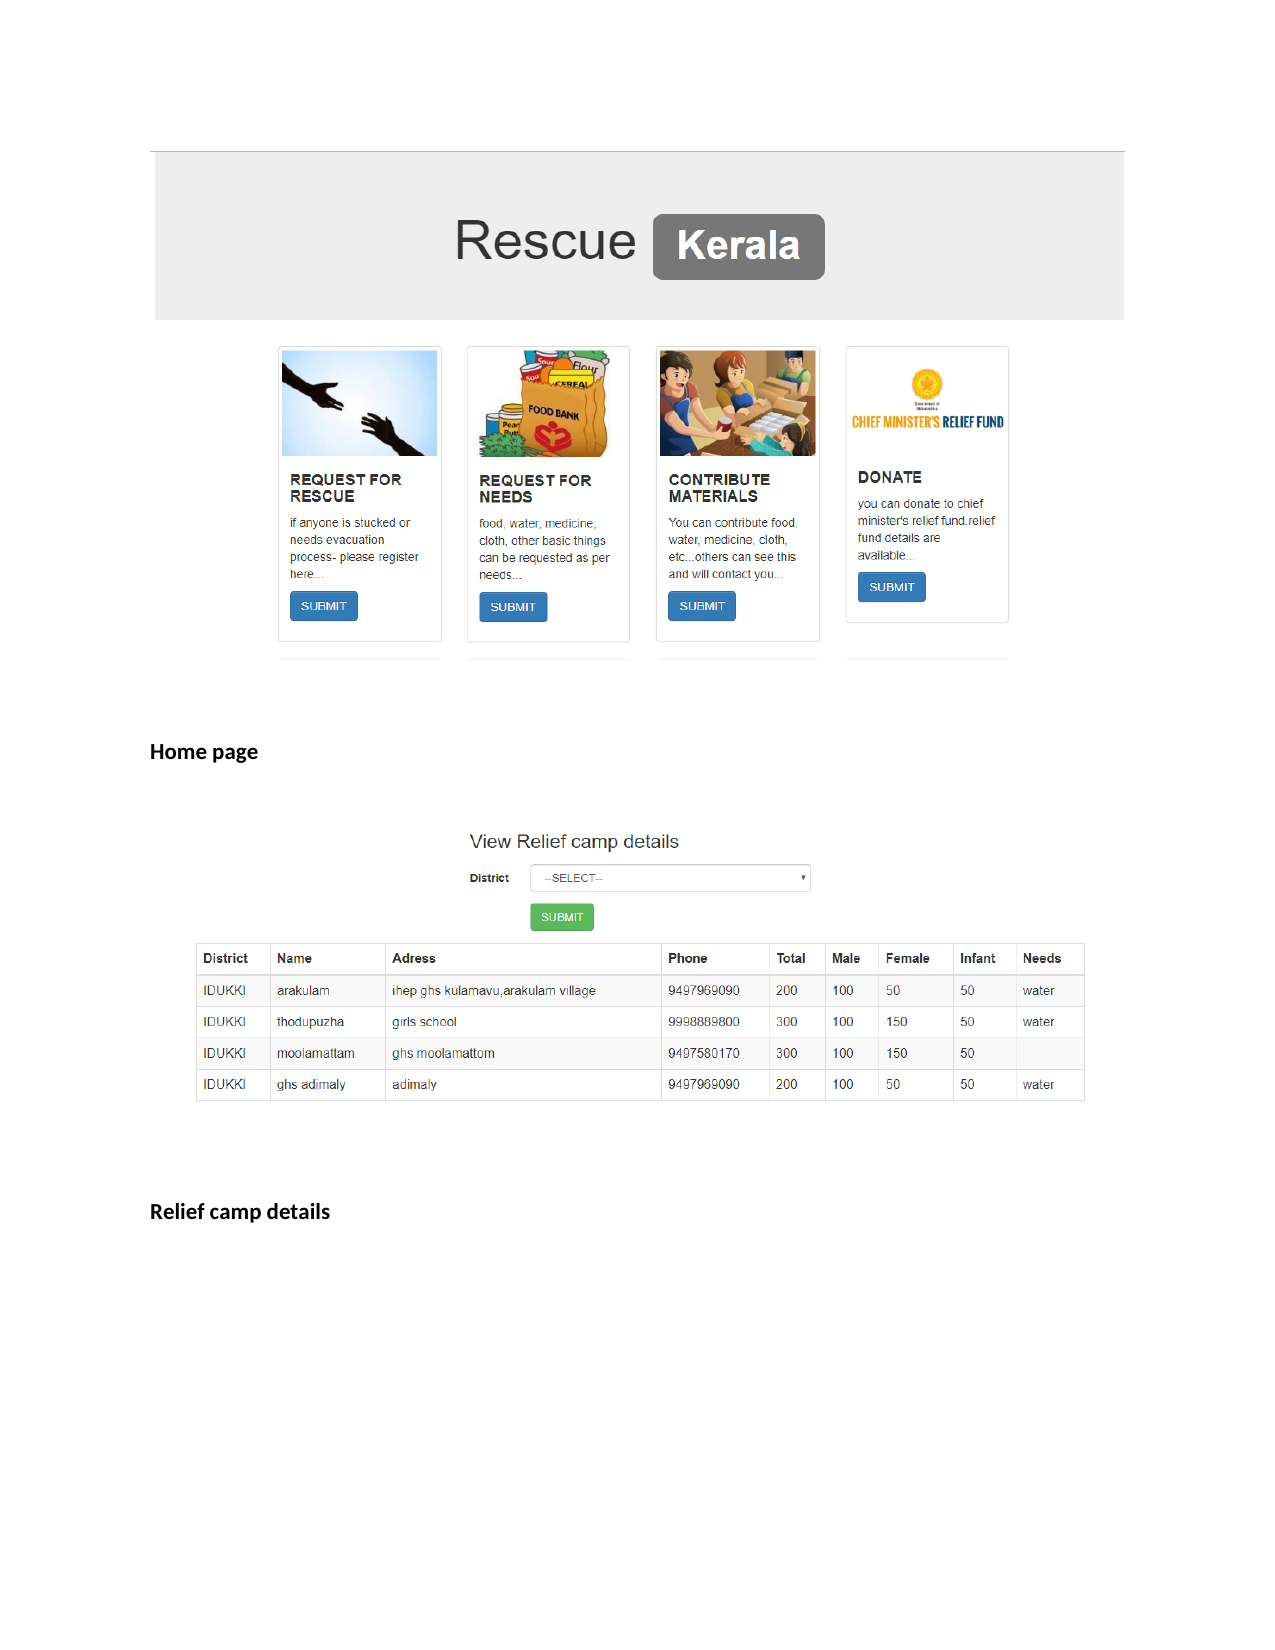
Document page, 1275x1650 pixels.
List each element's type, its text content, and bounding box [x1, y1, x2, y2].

picture [150, 790, 1125, 1172]
text Home page [150, 737, 1125, 766]
picture [150, 150, 1125, 660]
text Relief camp details [150, 1197, 1125, 1225]
